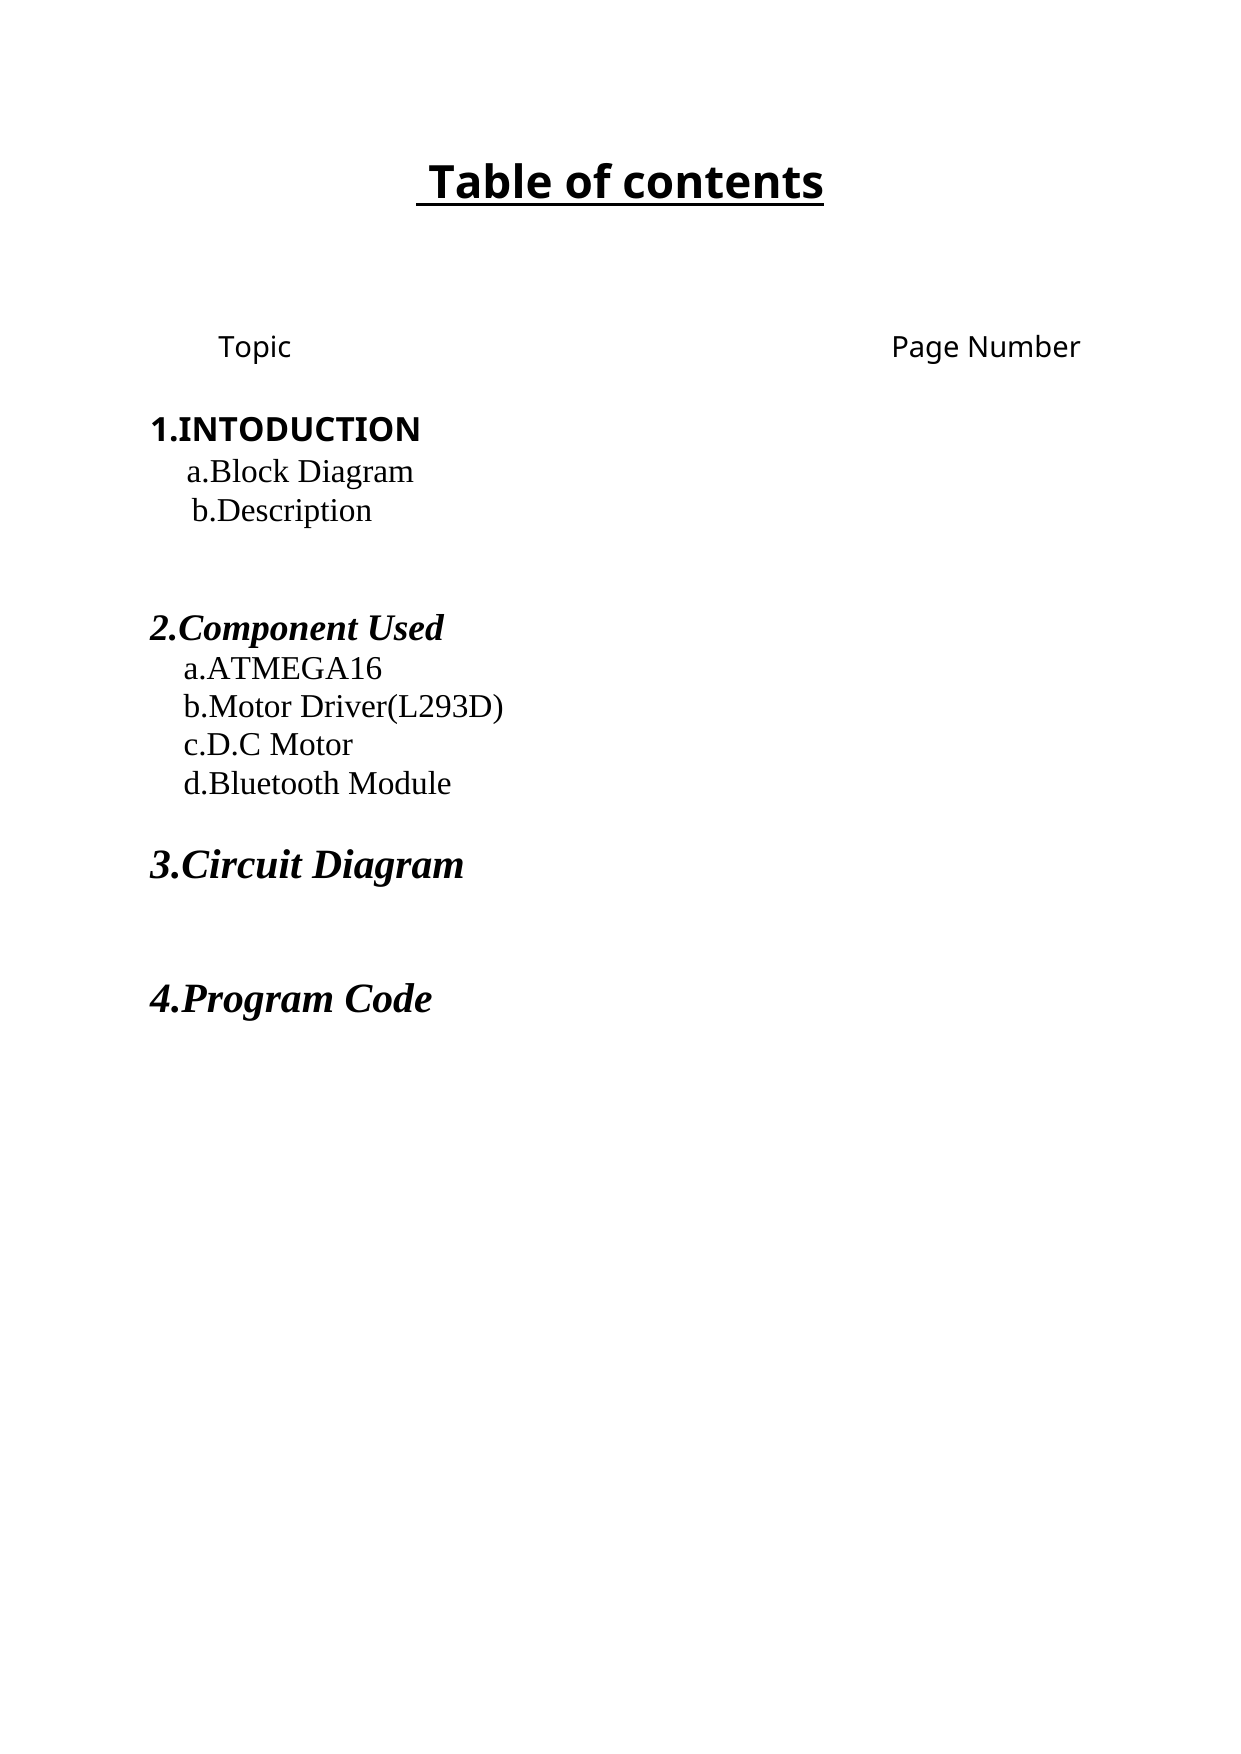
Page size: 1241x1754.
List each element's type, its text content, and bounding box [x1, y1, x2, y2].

text Topic Page Number [150, 327, 1090, 366]
text d.Bluetooth Module [150, 763, 1090, 801]
text Table of contents [150, 150, 1090, 212]
text 2.Component Used [150, 605, 1090, 648]
text 1.INTODUCTION [150, 406, 1090, 452]
text 3.Circuit Diagram [150, 840, 1090, 888]
text 4.Program Code [150, 974, 1090, 1022]
text c.D.C Motor [150, 725, 1090, 763]
text a.Block Diagram [150, 452, 1090, 490]
text b.Motor Driver(L293D) [150, 686, 1090, 725]
text b.Description [150, 490, 1090, 528]
text a.ATMEGA16 [150, 648, 1090, 686]
